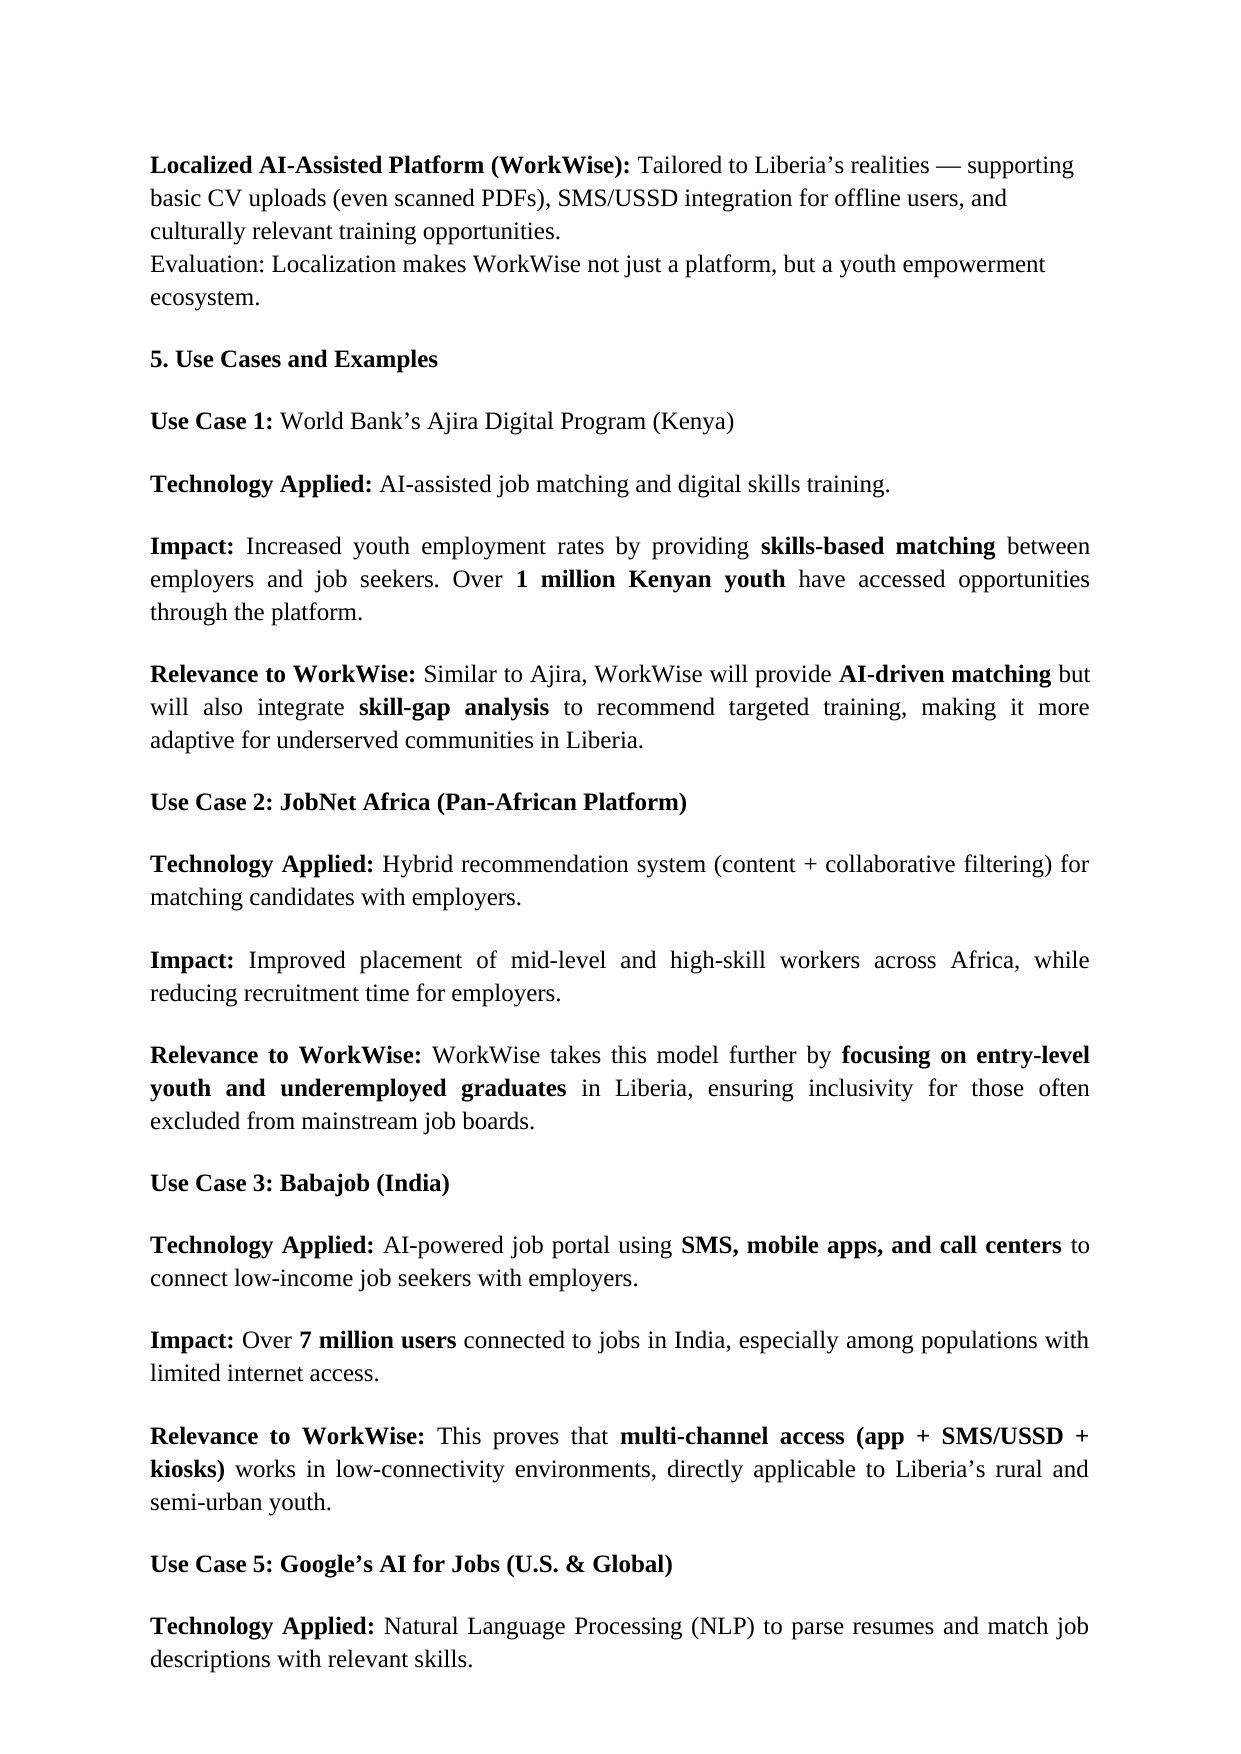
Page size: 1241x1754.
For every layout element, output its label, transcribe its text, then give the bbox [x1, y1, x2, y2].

text Impact: Improved placement of mid-level and high-skill workers across Africa, while reducing recruitment time for employers. [150, 945, 1090, 1006]
text Impact: Increased youth employment rates by providing skills-based matching between employers and job seekers. Over 1 million Kenyan youth have accessed opportunities through the platform. [150, 531, 1090, 626]
text Relevance to WorkWise: Similar to Ajira, WorkWise will provide AI-driven matching but will also integrate skill-gap analysis to recommend targeted training, making it more adaptive for underserved communities in Liberia. [150, 659, 1090, 754]
text Technology Applied: Hybrid recommendation system (content + collaborative filtering) for matching candidates with employers. [150, 849, 1090, 911]
text 5. Use Cases and Examples [150, 344, 1090, 373]
text Use Case 1: World Bank’s Ajira Digital Program (Kenya) [150, 406, 1090, 435]
text Technology Applied: AI-assisted job matching and digital skills training. [150, 469, 1090, 497]
text Localized AI-Assisted Platform (WorkWise): Tailored to Liberia’s realities — supporting basic CV uploads (even scanned PDFs), SMS/USSD integration for offline users, and culturally relevant training opportunities. Evaluation: Localization makes WorkWise not just a platform, but a youth empowerment ecosystem. [150, 150, 1090, 311]
text Use Case 3: Babajob (India) [150, 1168, 1090, 1197]
text Use Case 5: Google’s AI for Jobs (U.S. & Global) [150, 1549, 1090, 1578]
text Technology Applied: Natural Language Processing (NLP) to parse resumes and match job descriptions with relevant skills. [150, 1611, 1090, 1673]
text Relevance to WorkWise: WorkWise takes this model further by focusing on entry-level youth and underemployed graduates in Liberia, ensuring inclusivity for those often excluded from mainstream job boards. [150, 1040, 1090, 1135]
text Use Case 2: JobNet Africa (Pan-African Platform) [150, 787, 1090, 816]
text Relevance to WorkWise: This proves that multi-channel access (app + SMS/USSD + kiosks) works in low-connectivity environments, directly applicable to Liberia’s rural and semi-urban youth. [150, 1421, 1090, 1516]
text Impact: Over 7 million users connected to jobs in India, especially among populations with limited internet access. [150, 1326, 1090, 1387]
text Technology Applied: AI-powered job portal using SMS, mobile apps, and call centers to connect low-income job seekers with employers. [150, 1230, 1090, 1292]
